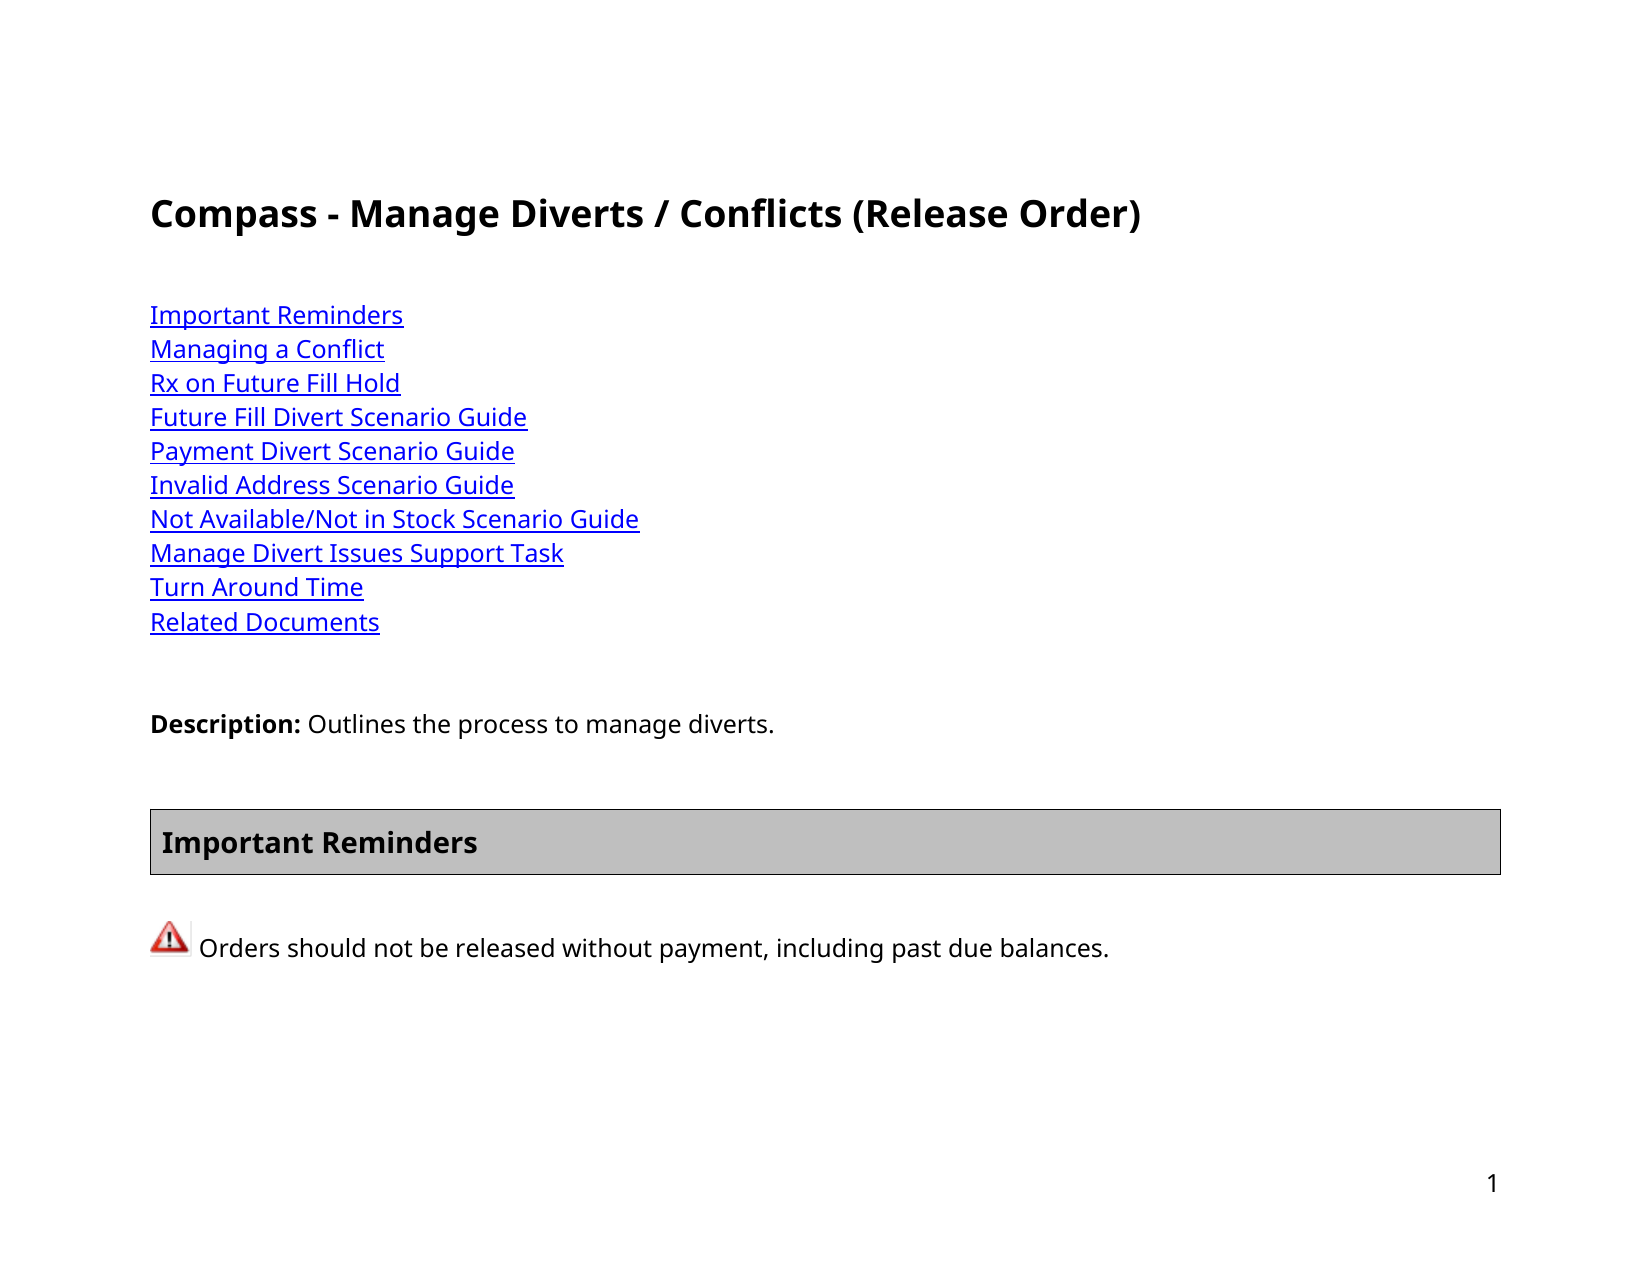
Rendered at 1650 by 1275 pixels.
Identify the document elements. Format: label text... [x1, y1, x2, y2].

table_header Important Reminders [151, 810, 1500, 874]
text Important Reminders [150, 298, 1500, 332]
text Related Documents [150, 604, 1500, 638]
text Managing a Conflict [150, 332, 1500, 366]
text Orders should not be released without payment, including past due balances. [150, 922, 1500, 965]
text Invalid Address Scenario Guide [150, 468, 1500, 502]
text Rx on Future Fill Hold [150, 366, 1500, 400]
text Turn Around Time [150, 570, 1500, 604]
text Future Fill Divert Scenario Guide [150, 400, 1500, 434]
subtitle Compass - Manage Diverts / Conflicts (Release Order) [150, 187, 1500, 238]
picture [150, 921, 193, 958]
text Description: Outlines the process to manage diverts. [150, 706, 1500, 740]
text Payment Divert Scenario Guide [150, 434, 1500, 468]
text Manage Divert Issues Support Task [150, 536, 1500, 570]
text Not Available/Not in Stock Scenario Guide [150, 502, 1500, 536]
